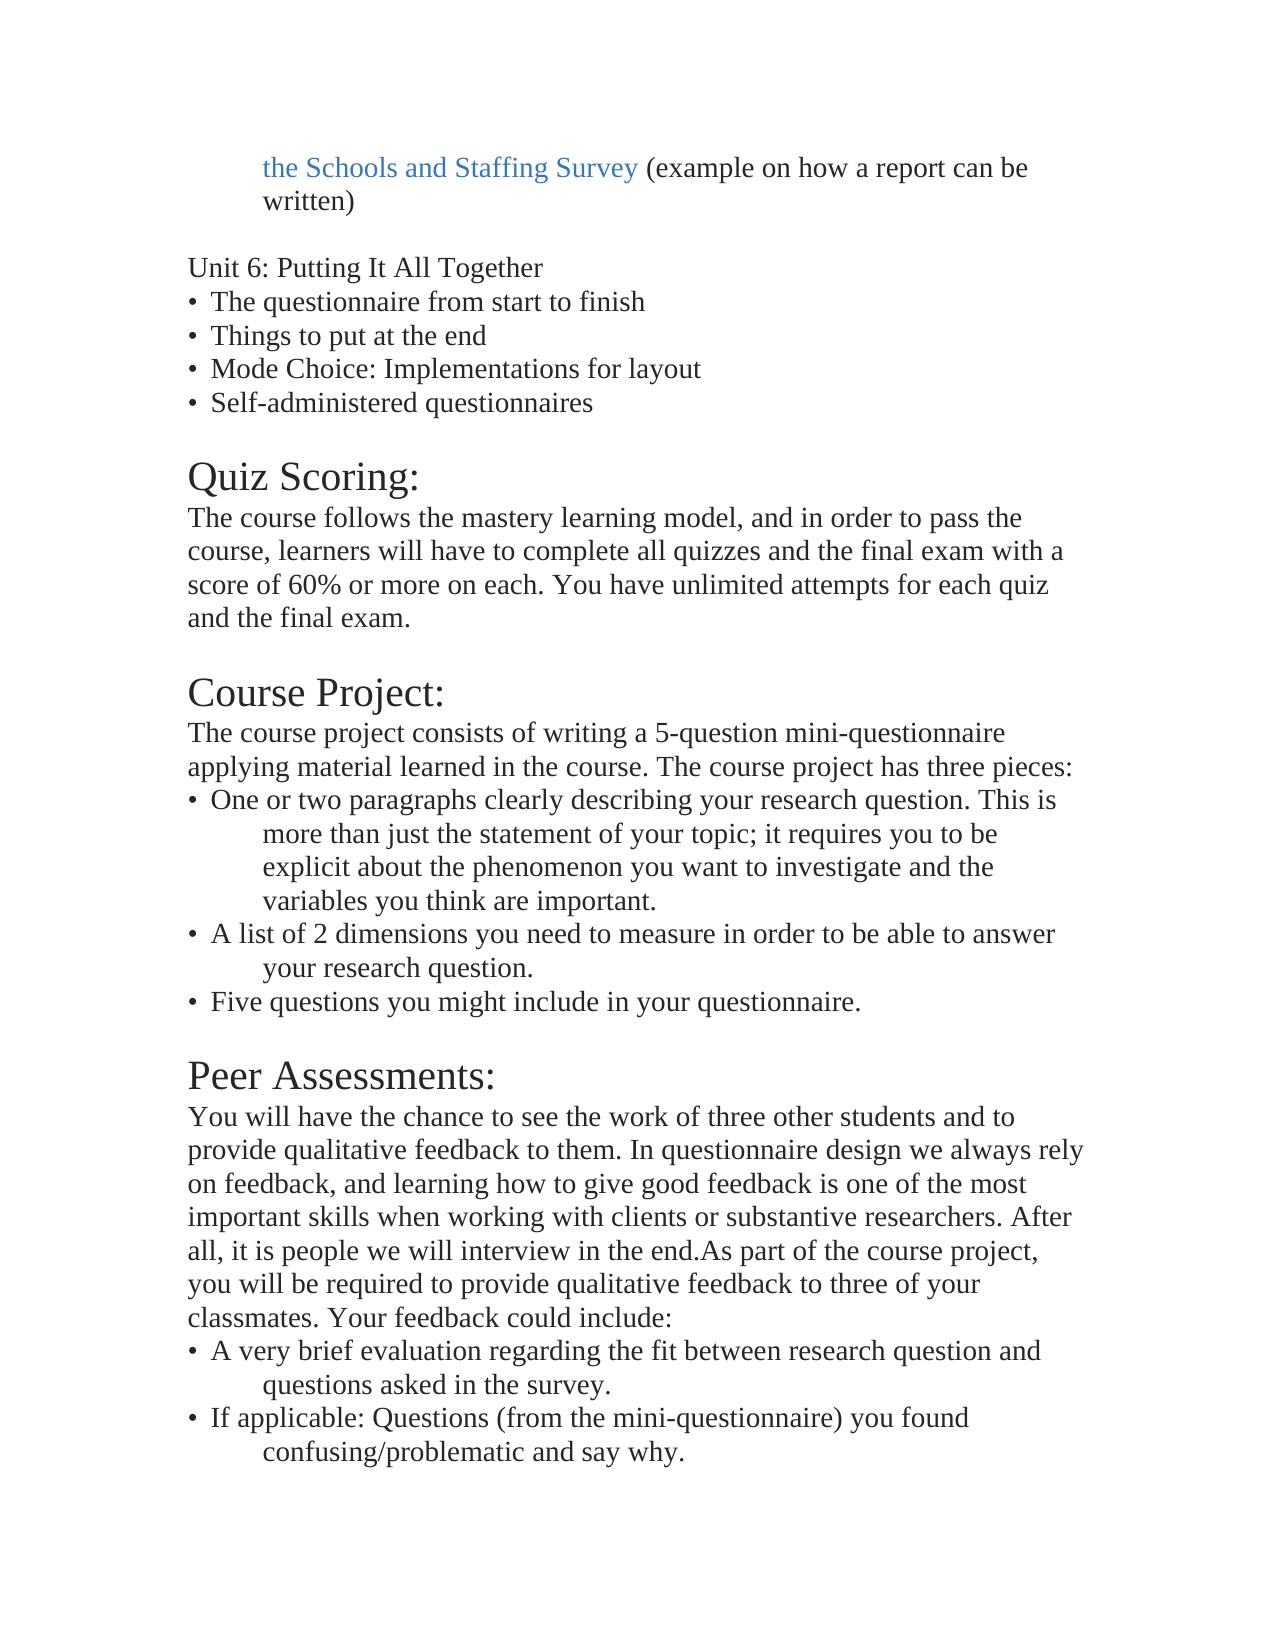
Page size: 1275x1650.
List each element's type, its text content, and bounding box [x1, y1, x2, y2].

list A list of 2 dimensions you need to measure in order to be able to answer your research question. [187, 917, 1087, 984]
list Five questions you might include in your questionnaire. [187, 984, 1087, 1017]
list One or two paragraphs clearly describing your research question. This is more than just the statement of your topic; it requires you to be explicit about the phenomenon you want to investigate and the variables you think are important. [187, 782, 1087, 917]
text Quiz Scoring: [187, 452, 1087, 500]
list If applicable: Questions (from the mini-questionnaire) you found confusing/problematic and say why. [187, 1401, 1087, 1468]
text You will have the chance to see the work of three other students and to provide qualitative feedback to them. In questionnaire design we always rely on feedback, and learning how to give good feedback is one of the most important skills when working with clients or substantive researchers. After all, it is people we will interview in the end.As part of the course project, you will be required to provide qualitative feedback to three of your classmates. Your feedback could include: [187, 1099, 1087, 1333]
text Course Project: [187, 667, 1087, 715]
list Self-administered questionnaires [187, 385, 1087, 418]
text Peer Assessments: [187, 1051, 1087, 1099]
text Unit 6: Putting It All Together [187, 251, 1087, 284]
text The course follows the mastery learning model, and in order to pass the course, learners will have to complete all quizzes and the final exam with a score of 60% or more on each. You have unlimited attempts for each quiz and the final exam. [187, 500, 1087, 634]
text The course project consists of writing a 5-question mini-questionnaire applying material learned in the course. The course project has three pieces: [187, 715, 1087, 782]
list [187, 150, 1087, 217]
list The questionnaire from start to finish [187, 284, 1087, 318]
list Things to put at the end [187, 318, 1087, 351]
list A very brief evaluation regarding the fit between research question and questions asked in the survey. [187, 1333, 1087, 1401]
list Mode Choice: Implementations for layout [187, 351, 1087, 385]
